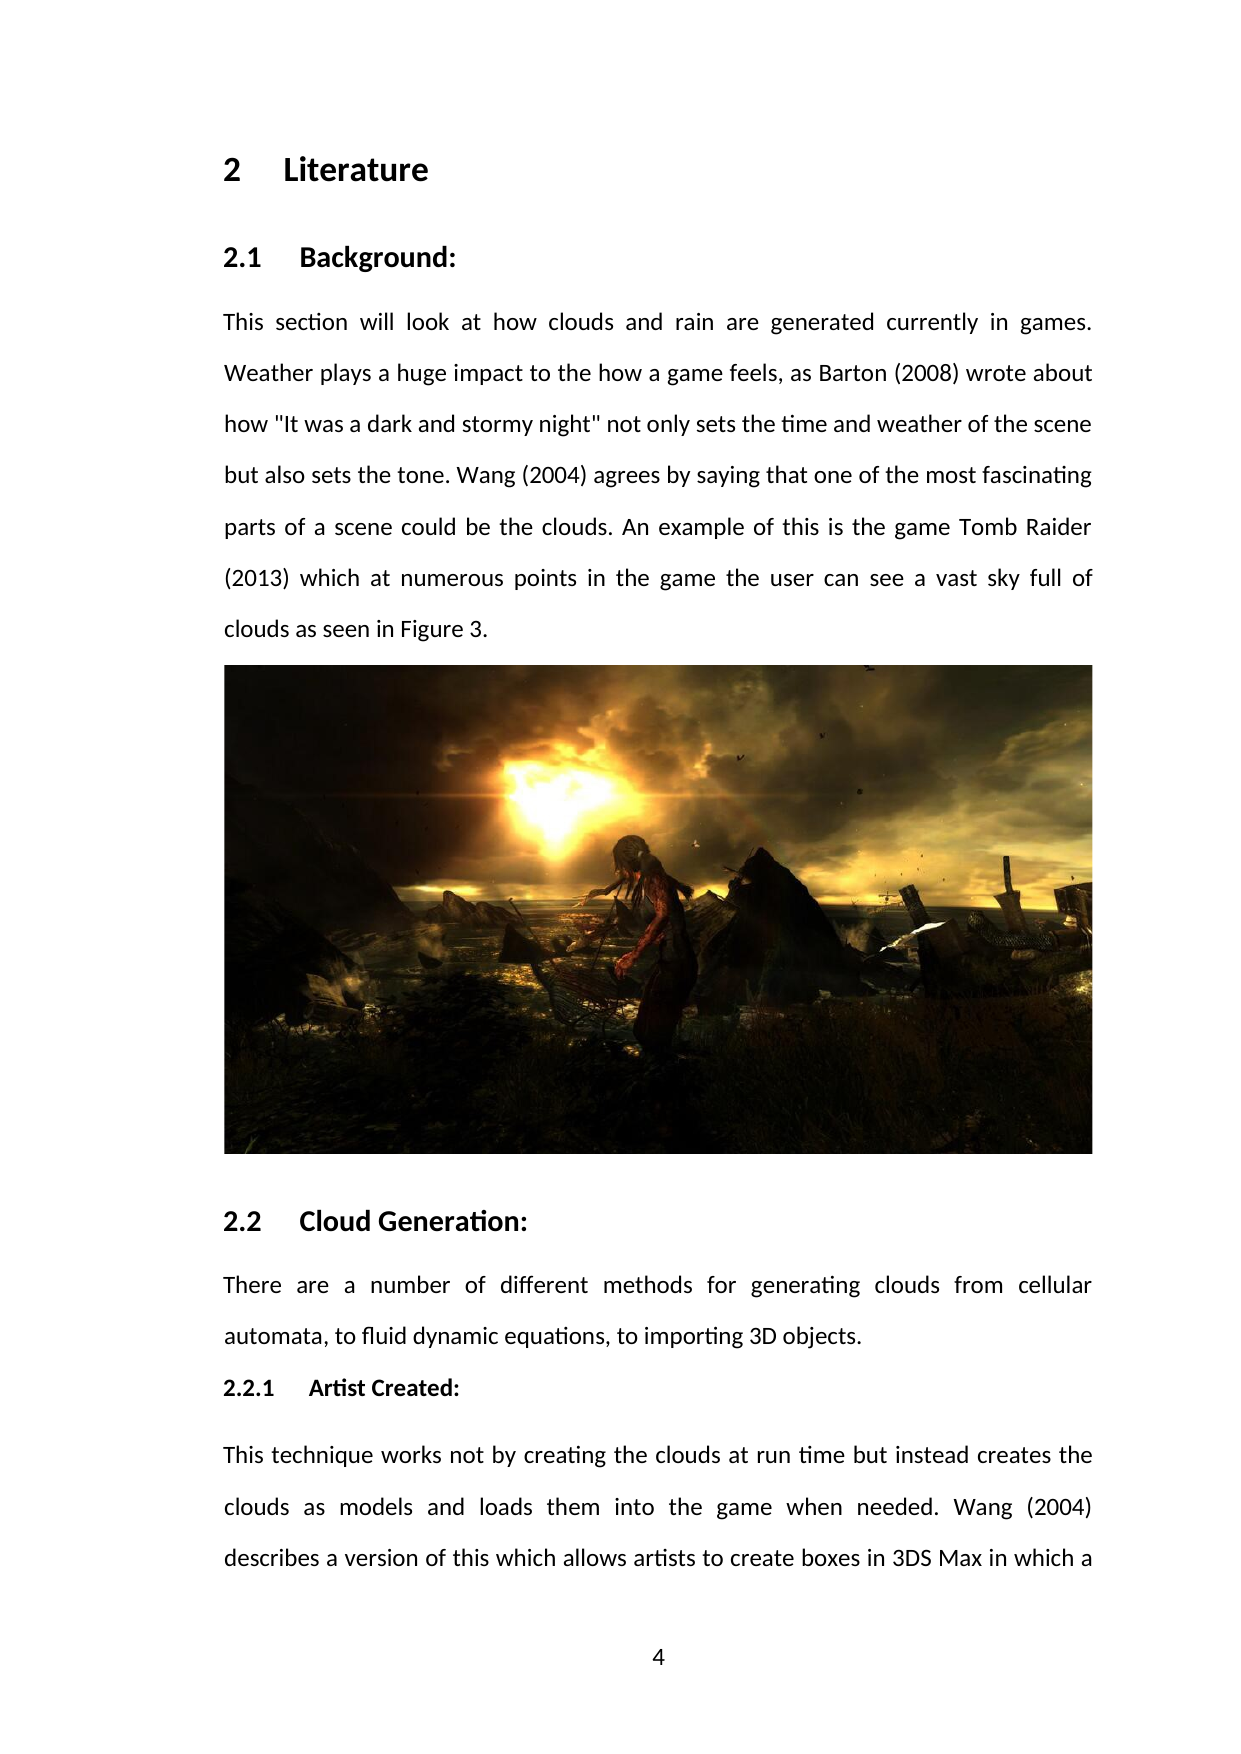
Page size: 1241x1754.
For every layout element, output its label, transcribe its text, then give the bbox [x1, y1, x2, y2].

text There are a number of different methods for generating clouds from cellular automata, to fluid dynamic equations, to importing 3D objects. [223, 1269, 1094, 1351]
text This section will look at how clouds and rain are generated currently in games. Weather plays a huge impact to the how a game feels, as Barton (2008) wrote about how "It was a dark and stormy night" not only sets the time and weather of the scene but also sets the tone. Wang (2004) agrees by saying that one of the most fascinating parts of a scene could be the clouds. An example of this is the game Tomb Raider (2013) which at numerous points in the game the user can see a vast sky full of clouds as seen in Figure 3. [223, 306, 1094, 644]
picture [224, 665, 1093, 1154]
subtitle Artist Created: [223, 1372, 1099, 1403]
subtitle Background: [223, 238, 1099, 275]
subtitle Literature [223, 147, 1099, 191]
subtitle Cloud Generation: [223, 1202, 1099, 1238]
